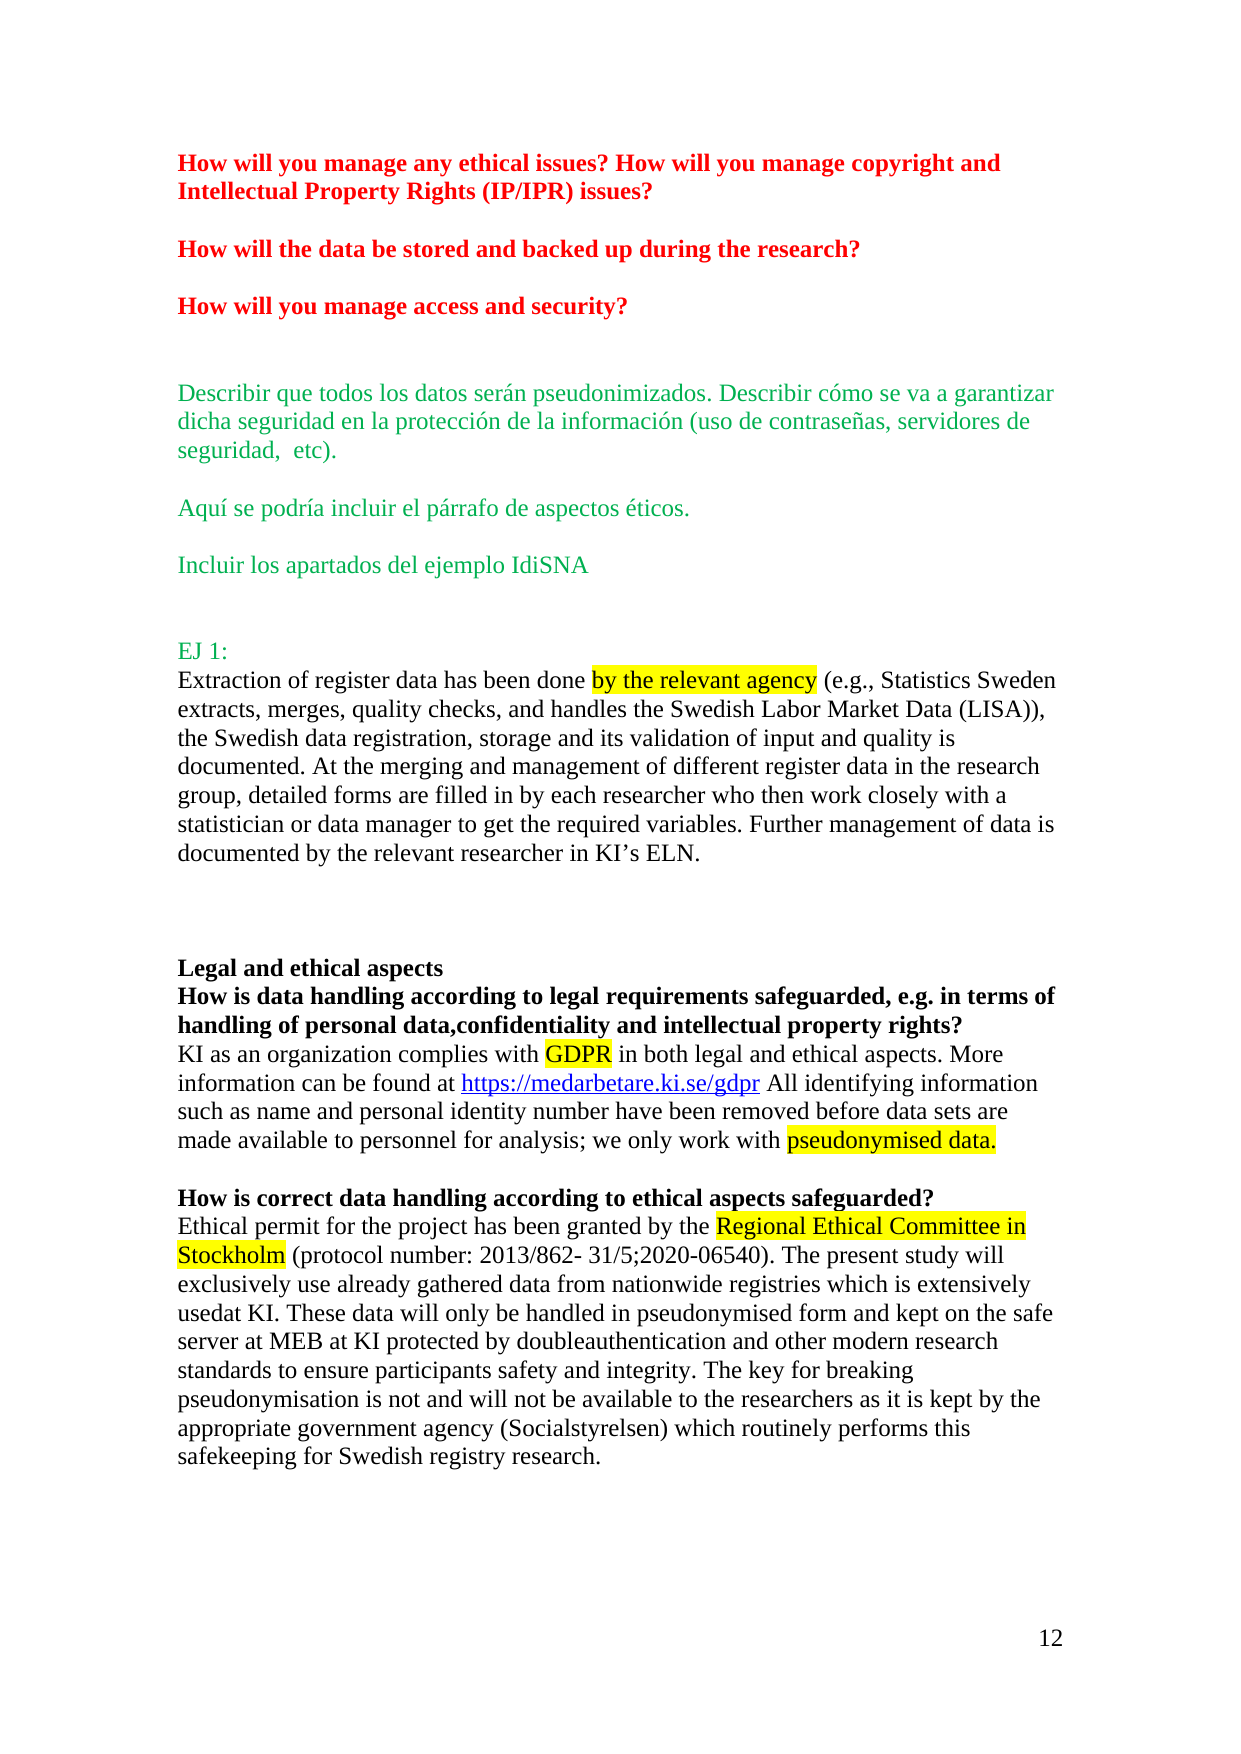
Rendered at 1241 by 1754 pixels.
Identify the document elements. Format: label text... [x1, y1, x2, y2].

text Describir que todos los datos serán pseudonimizados. Describir cómo se va a garantizar dicha seguridad en la protección de la información (uso de contraseñas, servidores de seguridad, etc). [177, 378, 1063, 464]
text How is data handling according to legal requirements safeguarded, e.g. in terms of handling of personal data,confidentiality and intellectual property rights? [177, 981, 1063, 1039]
text Aquí se podría incluir el párrafo de aspectos éticos. [177, 493, 1063, 521]
text documented. At the merging and management of different register data in the research group, detailed forms are filled in by each researcher who then work closely with a statistician or data manager to get the required variables. Further management of data is documented by the relevant researcher in KI’s ELN. [177, 751, 1063, 866]
text Incluir los apartados del ejemplo IdiSNA [177, 550, 1063, 579]
text Legal and ethical aspects [177, 953, 1063, 981]
text How will you manage any ethical issues? How will you manage copyright and Intellectual Property Rights (IP/IPR) issues? [177, 148, 1063, 205]
text pseudonymisation is not and will not be available to the researchers as it is kept by the appropriate government agency (Socialstyrelsen) which routinely performs this safekeeping for Swedish registry research. [177, 1384, 1063, 1470]
text How will the data be stored and backed up during the research? [177, 234, 1063, 263]
text How is correct data handling according to ethical aspects safeguarded? [177, 1183, 1063, 1211]
text Ethical permit for the project has been granted by the Regional Ethical Committee in Stockholm (protocol number: 2013/862- 31/5;2020-06540). The present study will exclusively use already gathered data from nationwide registries which is extensively usedat KI. These data will only be handled in pseudonymised form and kept on the safe server at MEB at KI protected by doubleauthentication and other modern research standards to ensure participants safety and integrity. The key for breaking [177, 1211, 1063, 1384]
text How will you manage access and security? [177, 291, 1063, 320]
text EJ 1: [177, 636, 1063, 665]
text KI as an organization complies with GDPR in both legal and ethical aspects. More information can be found at https://medarbetare.ki.se/gdpr All identifying information such as name and personal identity number have been removed before data sets are made available to personnel for analysis; we only work with pseudonymised data. [177, 1039, 1063, 1154]
text Extraction of register data has been done by the relevant agency (e.g., Statistics Sweden extracts, merges, quality checks, and handles the Swedish Labor Market Data (LISA)), the Swedish data registration, storage and its validation of input and quality is [177, 665, 1063, 751]
